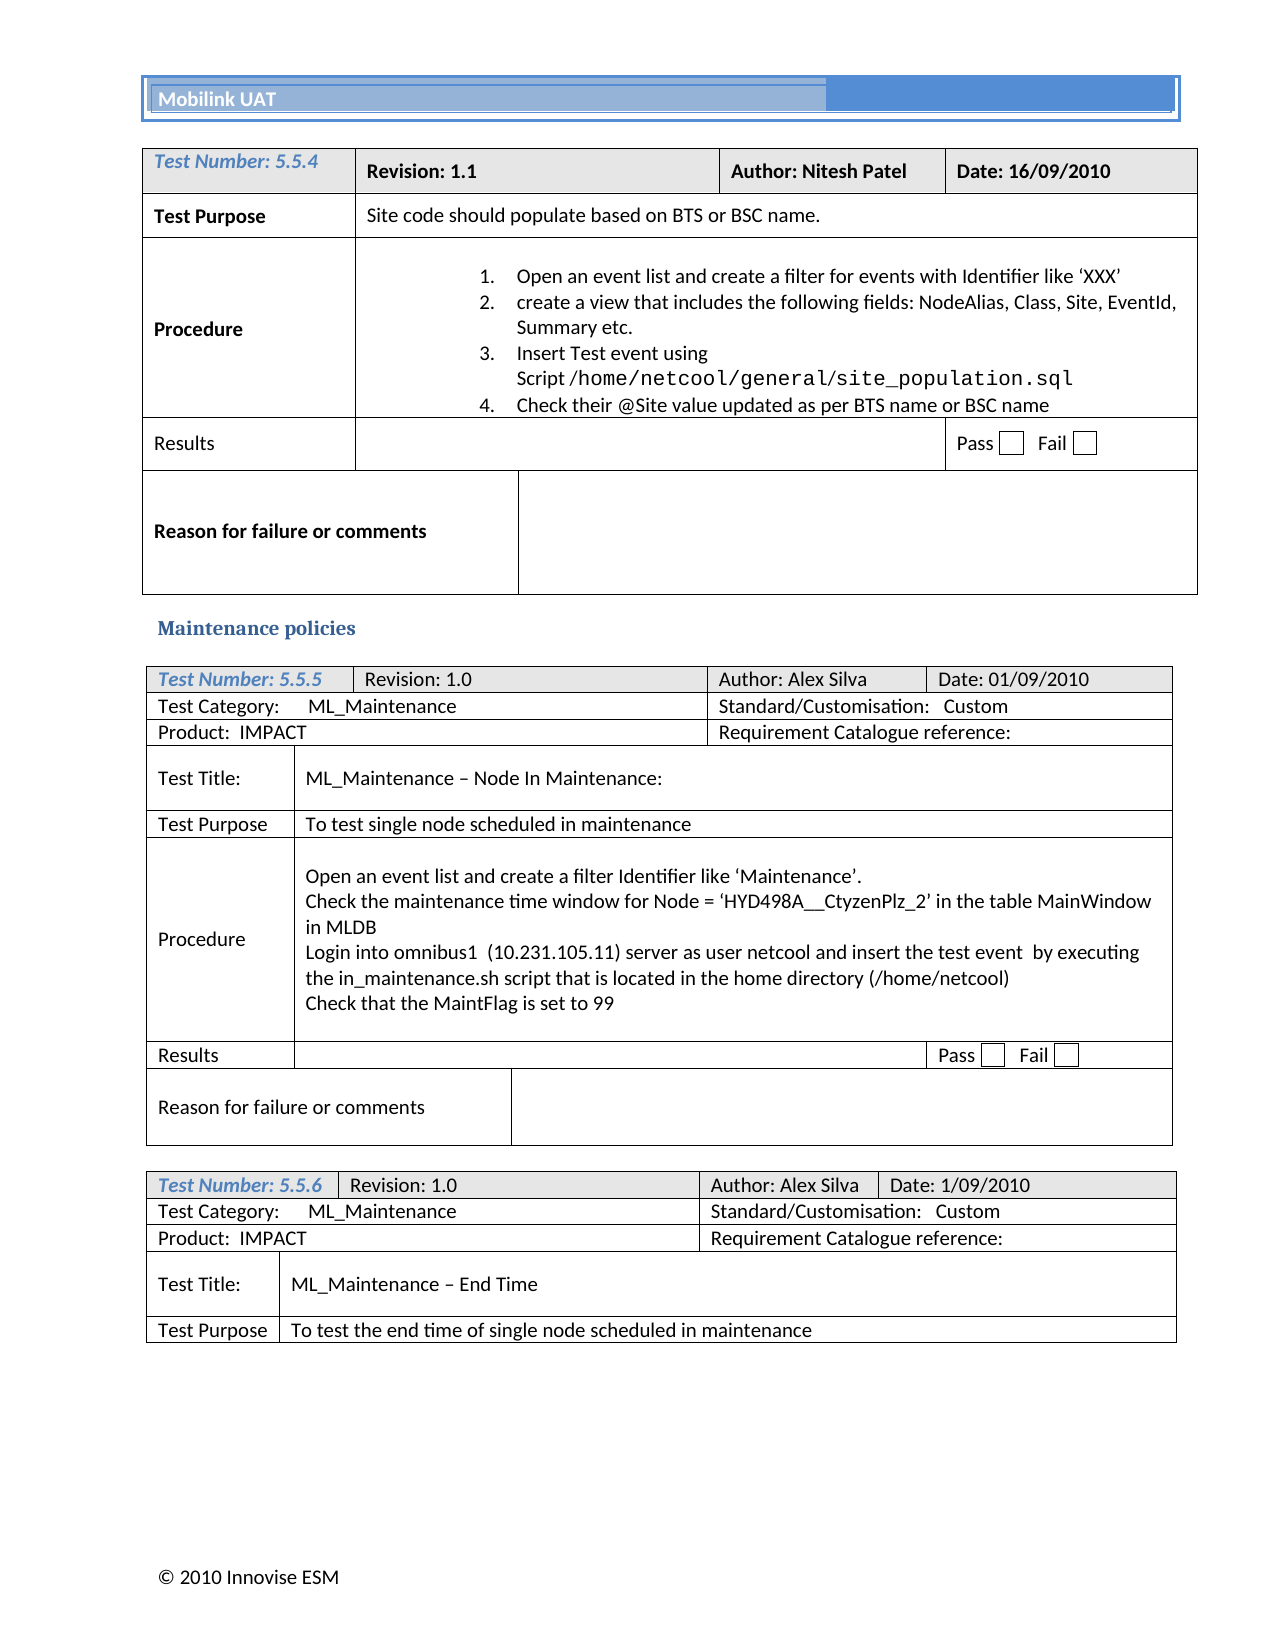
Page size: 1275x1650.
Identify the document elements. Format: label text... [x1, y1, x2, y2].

table_cell Test Category: ML_Maintenance [147, 1199, 699, 1224]
table_header Author: Nitesh Patel [720, 149, 945, 192]
table_header Date: 16/09/2010 [946, 149, 1197, 192]
table_cell [295, 1042, 926, 1067]
table_cell Requirement Catalogue reference: [708, 720, 1172, 745]
table_cell Open an event list and create a filter Identifier like ‘Maintenance’. Check the maintenance time window for Node = ‘HYD498A__CtyzenPlz_2’ in the table MainWindow in MLDB Login into omnibus1 (10.231.105.11) server as user netcool and insert the test event by executing the in_maintenance.sh script that is located in the home directory (/home/netcool) Check that the MaintFlag is set to 99 [295, 838, 1172, 1041]
table_cell Open an event list and create a filter for events with Identifier like ‘XXX’ create a view that includes the following fields: NodeAlias, Class, Site, EventId, Summary etc. Insert Test event using Script /home/netcool/general/site_population.sql Check their @Site value updated as per BTS name or BSC name [356, 238, 1197, 417]
table_cell [356, 418, 945, 470]
table_cell Reason for failure or comments [147, 1069, 511, 1145]
subtitle Maintenance policies [157, 616, 1186, 640]
table_cell Pass Fail [927, 1042, 1172, 1067]
table_header Revision: 1.1 [356, 149, 719, 192]
table_cell Reason for failure or comments [143, 471, 518, 594]
table_cell Test Purpose [147, 811, 294, 837]
table_cell [519, 471, 1197, 594]
table_cell Product: IMPACT [147, 1225, 699, 1251]
table_cell Pass Fail [946, 418, 1197, 470]
table_cell Site code should populate based on BTS or BSC name. [356, 194, 1197, 237]
table_header Test Number: 5.5.4 [143, 149, 355, 192]
table_header Test Number: 5.5.6 [147, 1172, 338, 1198]
table_cell Test Title: [147, 746, 294, 810]
table_cell [512, 1069, 1172, 1145]
table_header Test Number: 5.5.5 [147, 667, 353, 692]
table_header Revision: 1.0 [339, 1172, 699, 1198]
table_cell To test the end time of single node scheduled in maintenance [280, 1317, 1176, 1342]
table_cell Test Purpose [147, 1317, 279, 1342]
table_header Author: Alex Silva [708, 667, 926, 692]
table_cell Product: IMPACT [147, 720, 707, 745]
table_cell Standard/Customisation: Custom [700, 1199, 1176, 1224]
table_cell Requirement Catalogue reference: [700, 1225, 1176, 1251]
table_cell ML_Maintenance – End Time [280, 1252, 1176, 1316]
table_header Revision: 1.0 [354, 667, 707, 692]
table_cell Procedure [147, 838, 294, 1041]
table_cell Procedure [143, 238, 355, 417]
table_cell Results [147, 1042, 294, 1067]
table_cell Standard/Customisation: Custom [708, 693, 1172, 718]
table_cell ML_Maintenance – Node In Maintenance: [295, 746, 1172, 810]
table_cell To test single node scheduled in maintenance [295, 811, 1172, 837]
table_header Date: 1/09/2010 [879, 1172, 1176, 1198]
table_header Date: 01/09/2010 [927, 667, 1172, 692]
table_cell Test Category: ML_Maintenance [147, 693, 707, 718]
table_cell Test Title: [147, 1252, 279, 1316]
table_cell Test Purpose [143, 194, 355, 237]
table_header Author: Alex Silva [700, 1172, 878, 1198]
table_cell Results [143, 418, 355, 470]
